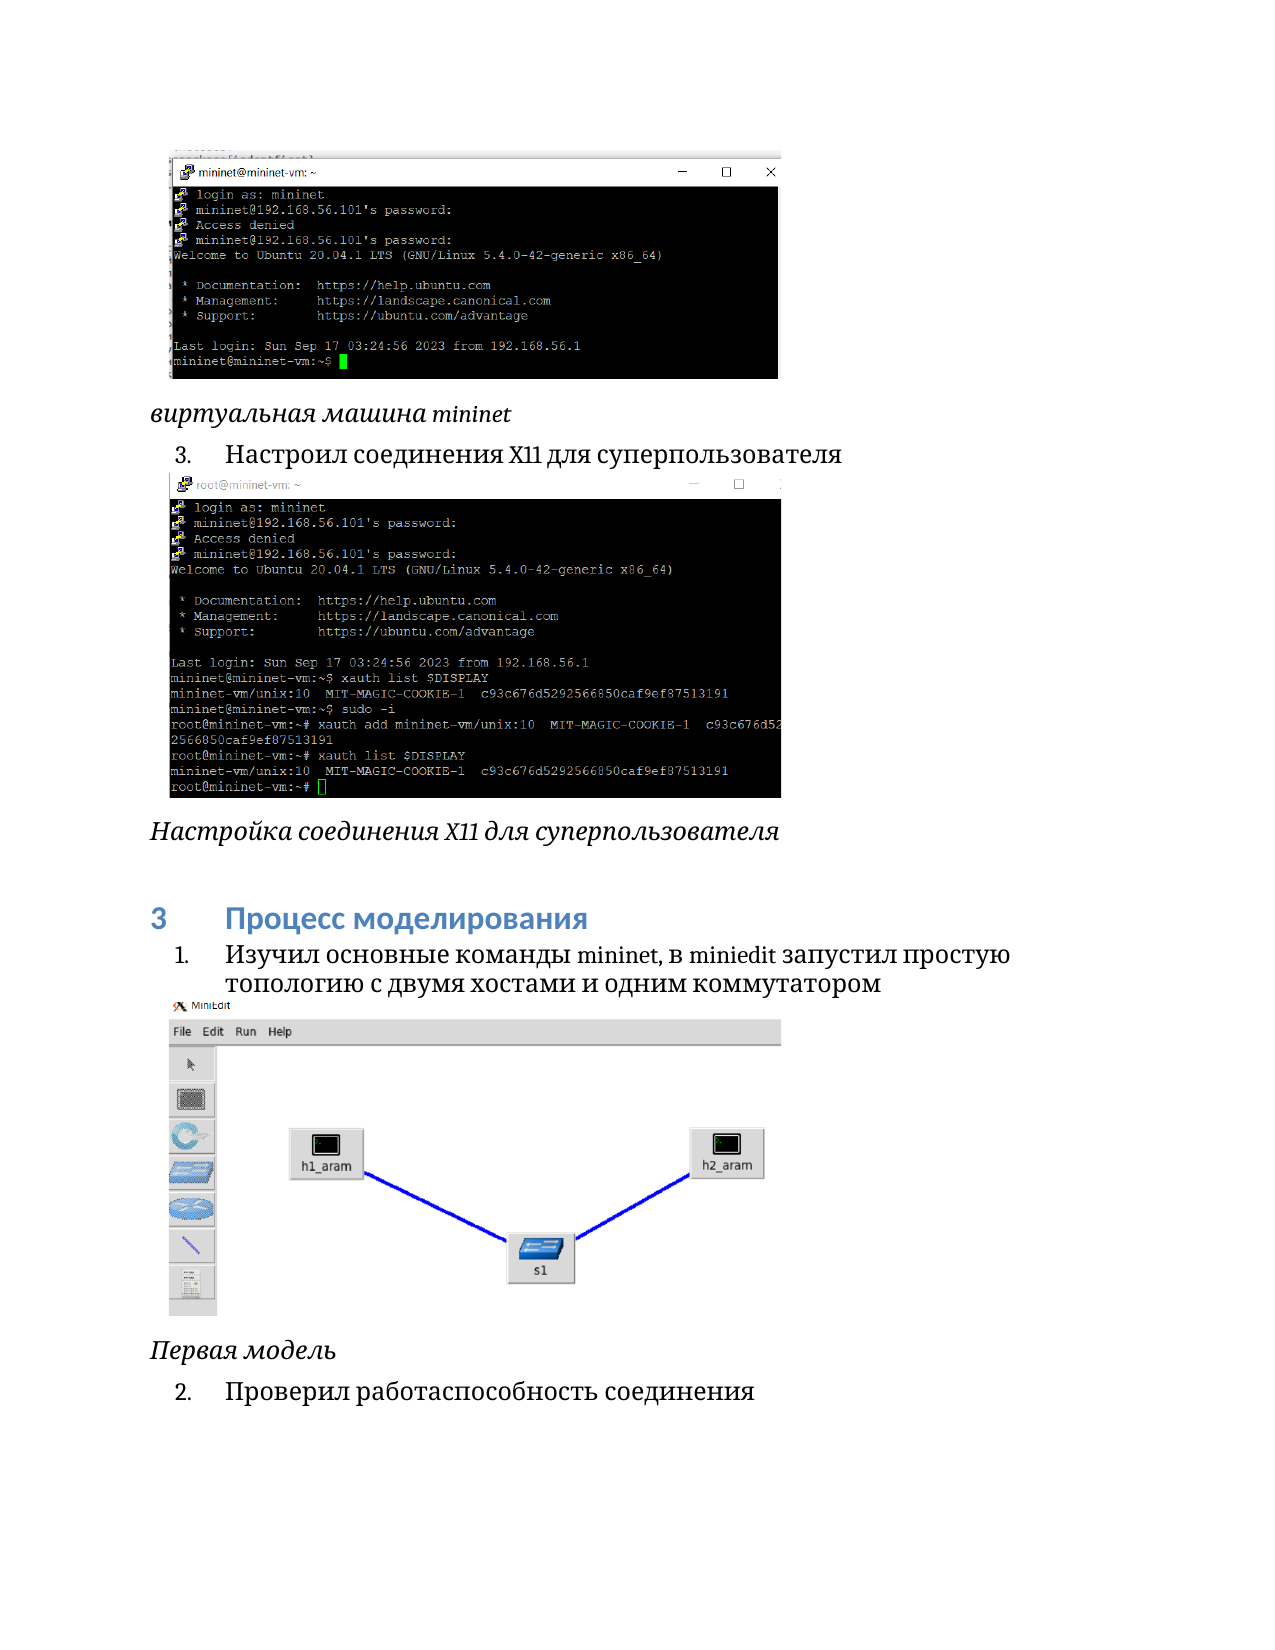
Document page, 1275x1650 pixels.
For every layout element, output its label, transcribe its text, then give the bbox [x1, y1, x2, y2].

list Настроил соединения X11 для суперпользователя [175, 441, 1125, 469]
text Настройка соединения X11 для суперпользователя [150, 818, 1125, 847]
subtitle 3 Процесс моделирования [150, 897, 1125, 938]
list Проверил работаспособность соединения [175, 1378, 1125, 1407]
picture [168, 150, 782, 379]
list Изучил основные команды mininet, в miniedit запустил простую топологию с двумя хостами и одним коммутатором [175, 941, 1125, 999]
text виртуальная машина mininet [150, 399, 1125, 428]
text Первая модель [150, 1337, 1125, 1366]
picture [168, 1002, 782, 1316]
picture [168, 473, 782, 798]
